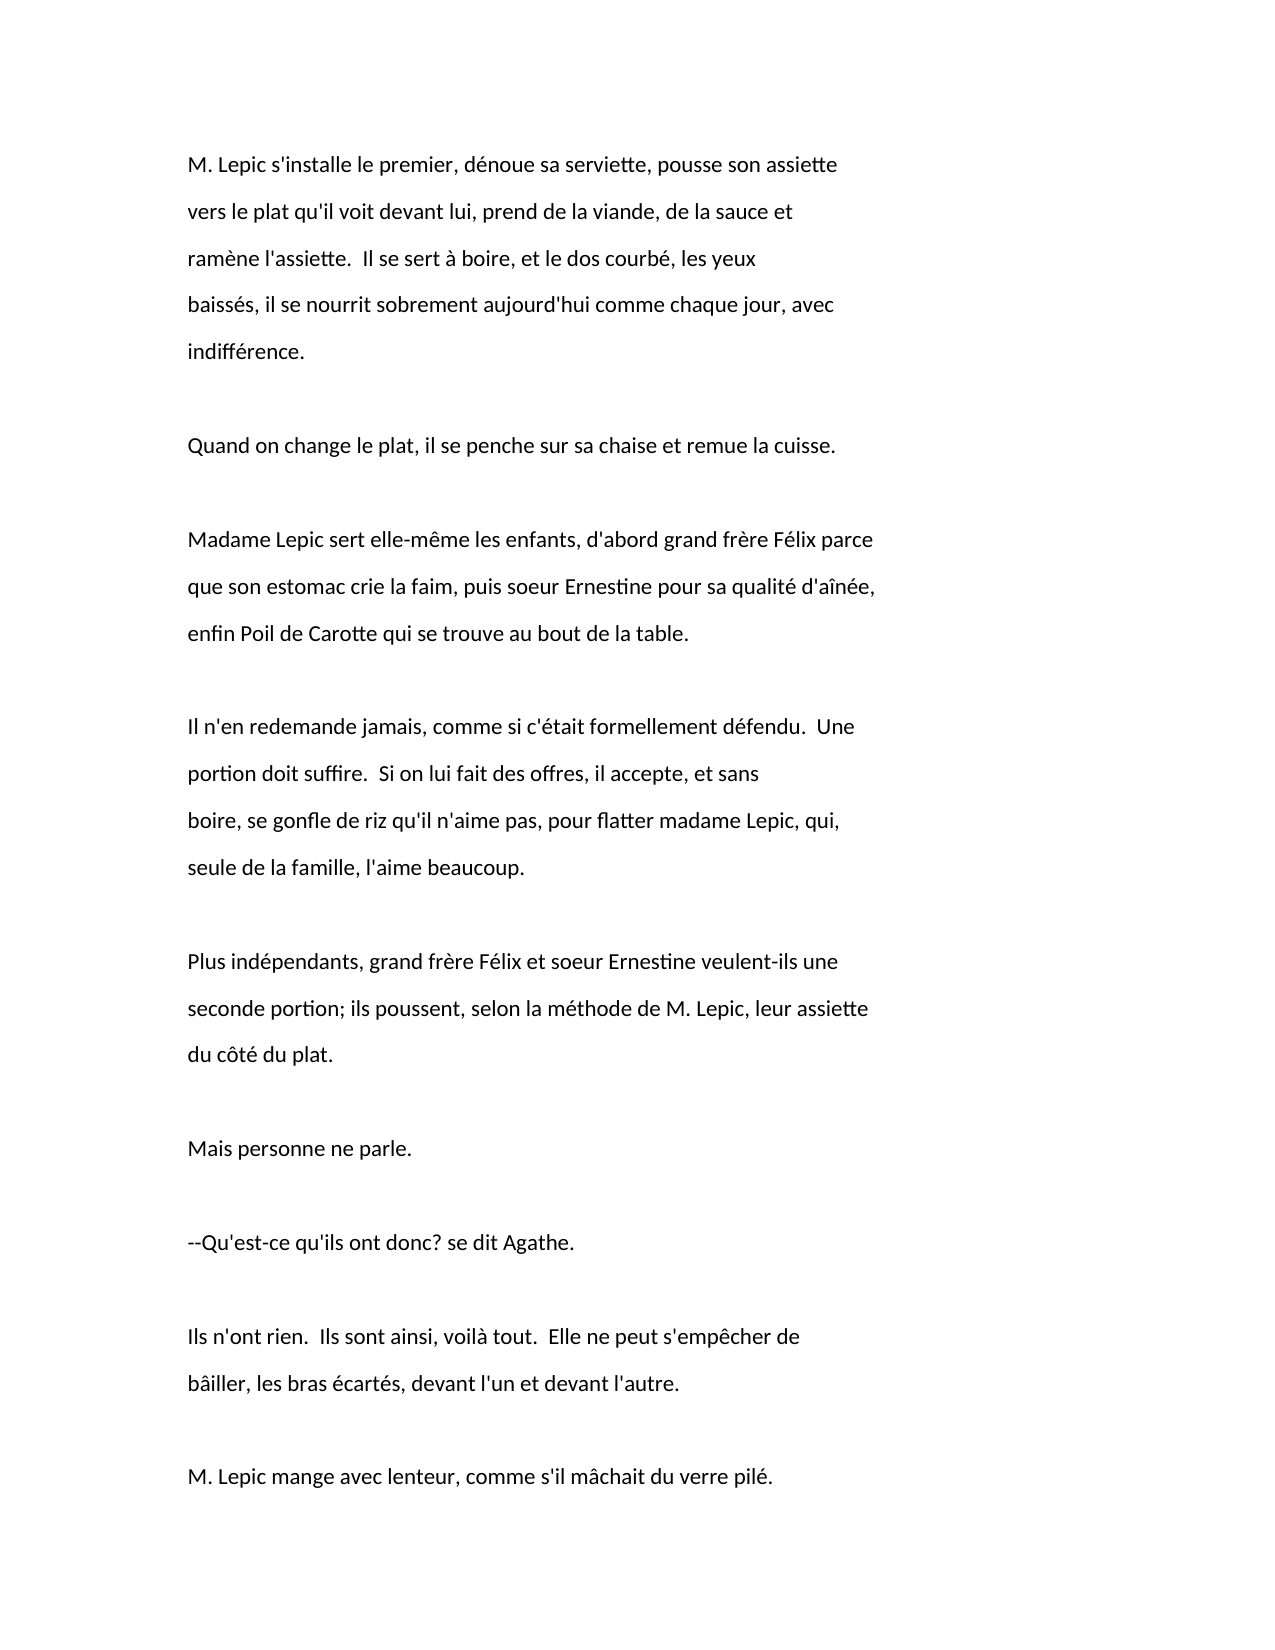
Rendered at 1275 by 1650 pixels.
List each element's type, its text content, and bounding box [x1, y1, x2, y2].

text Mais personne ne parle. [187, 1134, 1087, 1162]
text boire, se gonfle de riz qu'il n'aime pas, pour flatter madame Lepic, qui, [187, 806, 1087, 834]
text que son estomac crie la faim, puis soeur Ernestine pour sa qualité d'aînée, [187, 572, 1087, 600]
text M. Lepic mange avec lenteur, comme s'il mâchait du verre pilé. [187, 1462, 1087, 1491]
text du côté du plat. [187, 1041, 1087, 1069]
text seconde portion; ils poussent, selon la méthode de M. Lepic, leur assiette [187, 994, 1087, 1022]
text Plus indépendants, grand frère Félix et soeur Ernestine veulent-ils une [187, 947, 1087, 975]
text Quand on change le plat, il se penche sur sa chaise et remue la cuisse. [187, 431, 1087, 459]
text seule de la famille, l'aime beaucoup. [187, 853, 1087, 881]
text bâiller, les bras écartés, devant l'un et devant l'autre. [187, 1369, 1087, 1397]
text Ils n'ont rien. Ils sont ainsi, voilà tout. Elle ne peut s'empêcher de [187, 1322, 1087, 1350]
text ramène l'assiette. Il se sert à boire, et le dos courbé, les yeux [187, 244, 1087, 272]
text Madame Lepic sert elle-même les enfants, d'abord grand frère Félix parce [187, 525, 1087, 553]
text Il n'en redemande jamais, comme si c'était formellement défendu. Une [187, 712, 1087, 741]
text baissés, il se nourrit sobrement aujourd'hui comme chaque jour, avec [187, 291, 1087, 319]
text vers le plat qu'il voit devant lui, prend de la viande, de la sauce et [187, 197, 1087, 225]
text indifférence. [187, 337, 1087, 366]
text portion doit suffire. Si on lui fait des offres, il accepte, et sans [187, 759, 1087, 787]
text --Qu'est-ce qu'ils ont donc? se dit Agathe. [187, 1228, 1087, 1256]
text enfin Poil de Carotte qui se trouve au bout de la table. [187, 619, 1087, 647]
text M. Lepic s'installe le premier, dénoue sa serviette, pousse son assiette [187, 150, 1087, 178]
